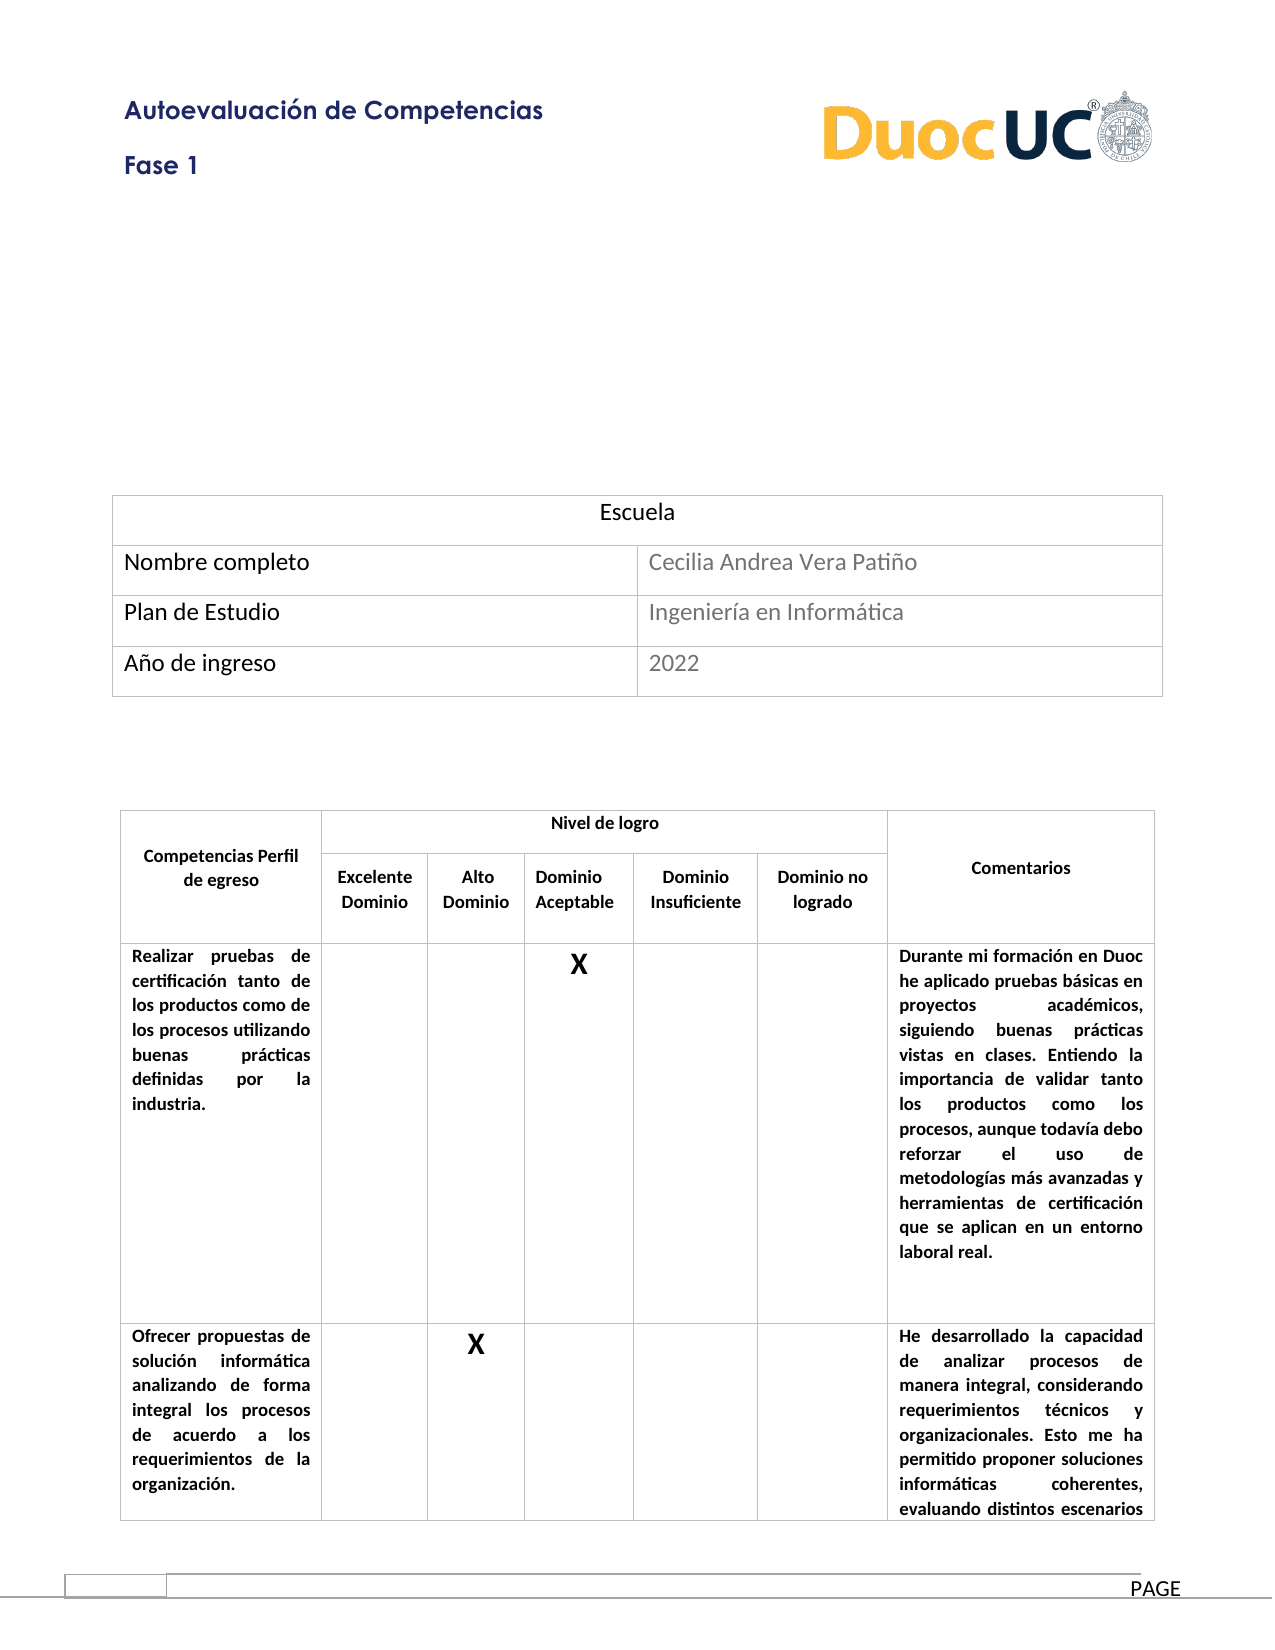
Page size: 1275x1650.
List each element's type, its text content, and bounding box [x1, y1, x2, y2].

table_cell [525, 1324, 633, 1520]
table_cell Excelente Dominio [322, 854, 427, 943]
table_cell [428, 944, 524, 1323]
table_header Competencias Perfil de egreso [121, 811, 321, 943]
table_cell Alto Dominio [428, 854, 524, 943]
table_cell [322, 944, 427, 1323]
table_header Escuela [113, 496, 1162, 545]
table_cell 2022 [638, 647, 1162, 696]
table_cell [634, 944, 757, 1323]
table_cell [634, 1324, 757, 1520]
table_cell [322, 1324, 427, 1520]
table_cell Nombre completo [113, 546, 637, 595]
table_cell Plan de Estudio [113, 596, 637, 646]
table_cell Dominio Aceptable [525, 854, 633, 943]
table_cell X [428, 1324, 524, 1520]
table_cell [758, 944, 887, 1323]
picture [824, 91, 1152, 162]
table_header Comentarios [888, 811, 1154, 943]
table_cell [758, 1324, 887, 1520]
table_cell Durante mi formación en Duoc he aplicado pruebas básicas en proyectos académicos, siguiendo buenas prácticas vistas en clases. Entiendo la importancia de validar tanto los productos como los procesos, aunque todavía debo reforzar el uso de metodologías más avanzadas y herramientas de certificación que se aplican en un entorno laboral real. [888, 944, 1154, 1323]
table_cell Realizar pruebas de certificación tanto de los productos como de los procesos utilizando buenas prácticas definidas por la industria. [121, 944, 321, 1323]
table_cell Cecilia Andrea Vera Patiño [638, 546, 1162, 595]
table_cell Ingeniería en Informática [638, 596, 1162, 646]
table_cell Año de ingreso [113, 647, 637, 696]
table_header Nivel de logro [322, 811, 887, 852]
table_cell Ofrecer propuestas de solución informática analizando de forma integral los procesos de acuerdo a los requerimientos de la organización. [121, 1324, 321, 1520]
table_cell Dominio Insuficiente [634, 854, 757, 943]
table_cell Dominio no logrado [758, 854, 887, 943]
table_cell X [525, 944, 633, 1323]
